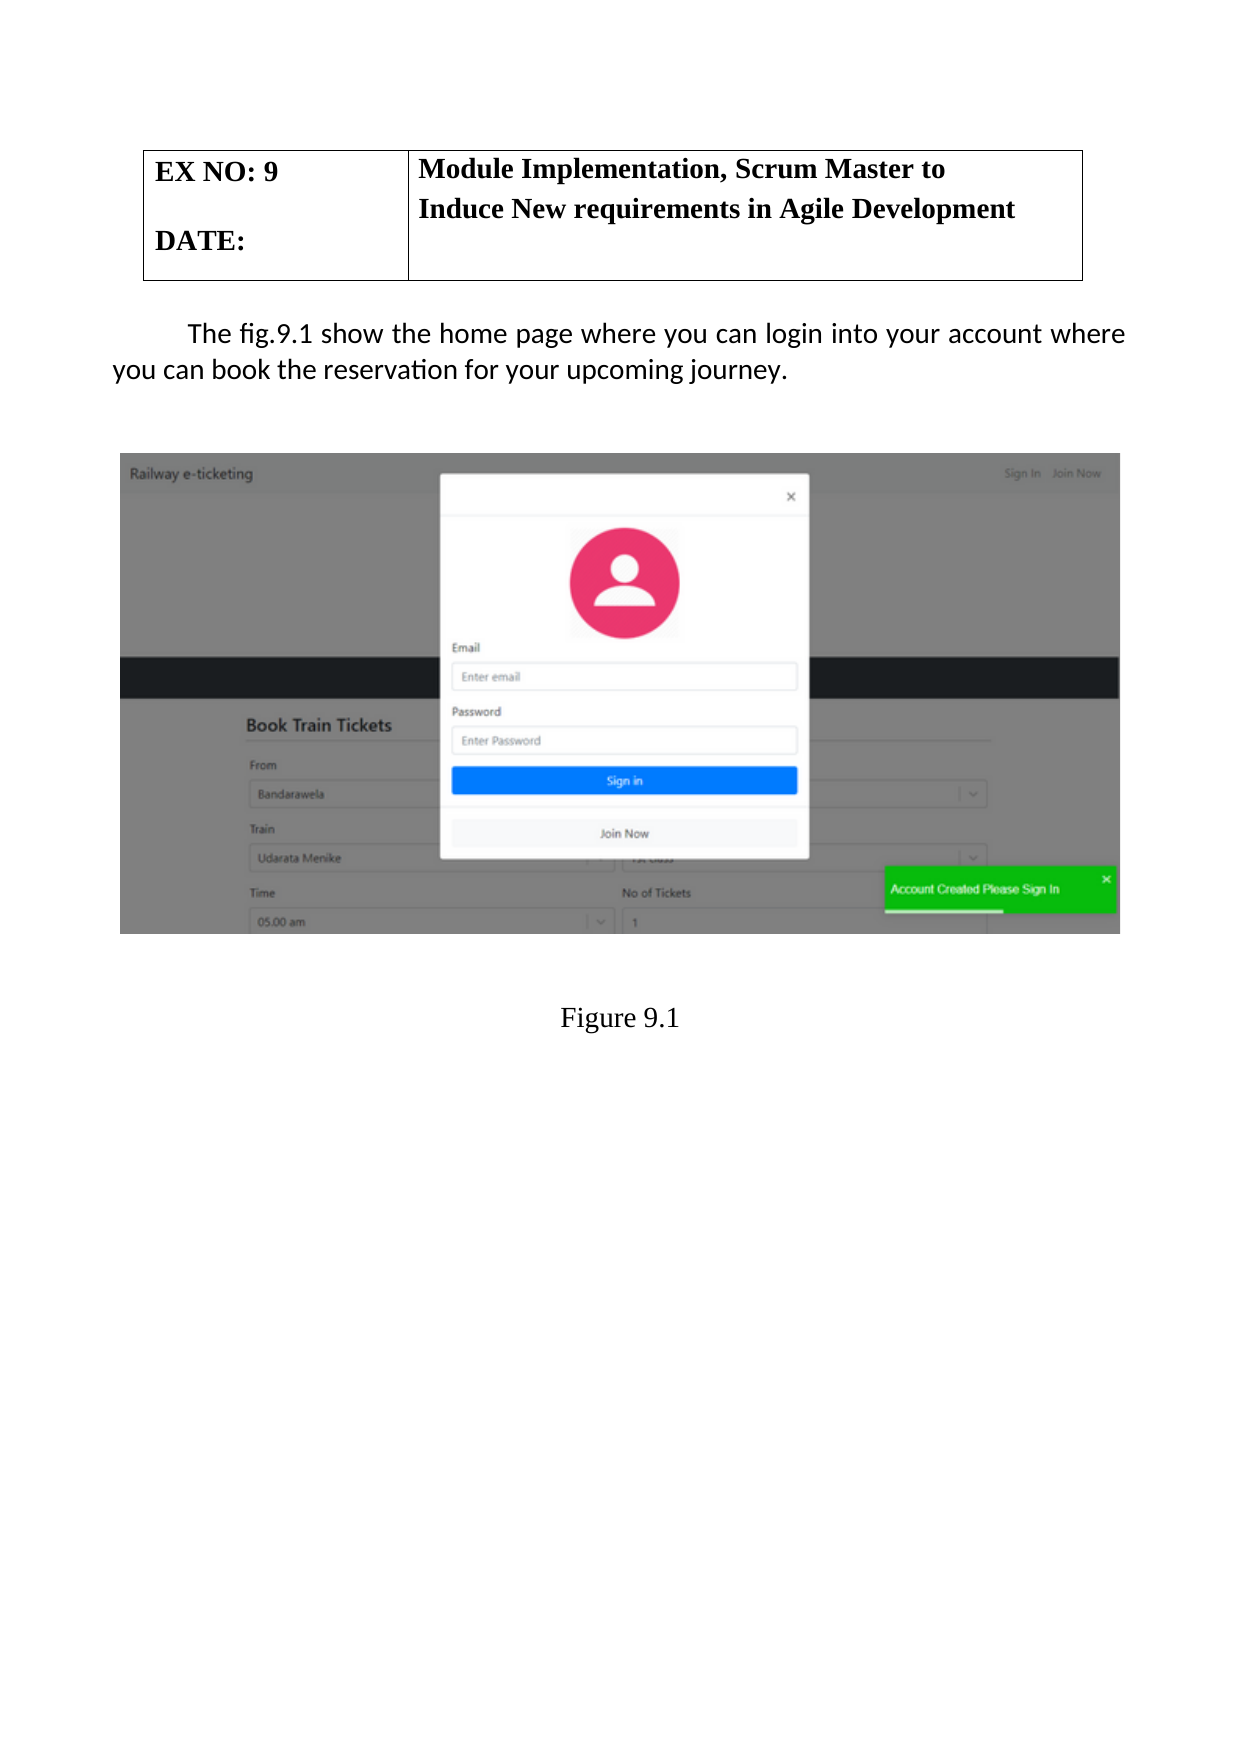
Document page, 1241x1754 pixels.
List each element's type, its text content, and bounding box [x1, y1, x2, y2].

picture [120, 453, 1121, 934]
text Figure 9.1 [112, 1001, 1128, 1034]
table_header EX NO: 9 DATE: [144, 151, 408, 279]
table_header Module Implementation, Scrum Master to Induce New requirements in Agile Development [409, 151, 1082, 279]
text The fig.9.1 show the home page where you can login into your account where you can book the reservation for your upcoming journey. [112, 315, 1128, 386]
